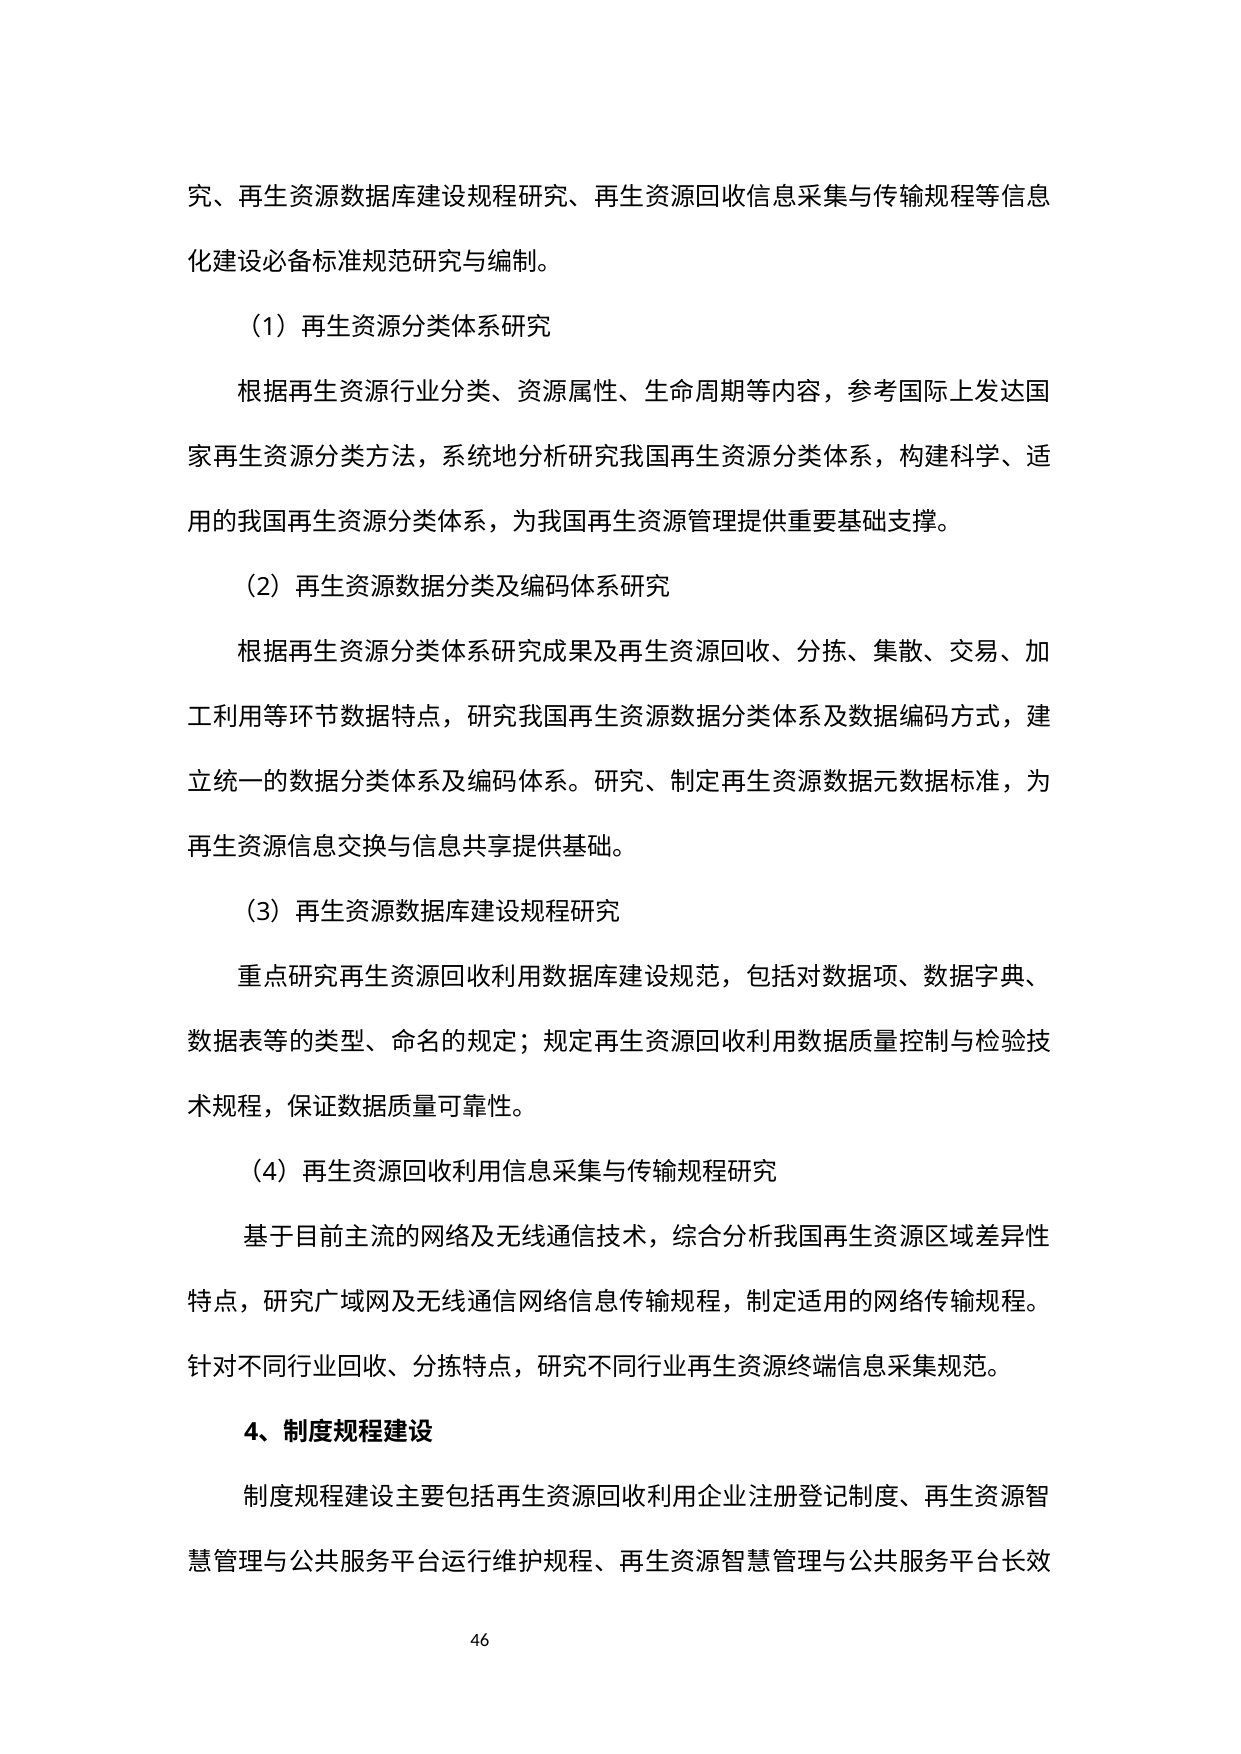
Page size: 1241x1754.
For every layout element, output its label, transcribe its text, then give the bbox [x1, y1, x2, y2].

text 重点研究再生资源回收利用数据库建设规范，包括对数据项、数据字典、数据表等的类型、命名的规定；规定再生资源回收利用数据质量控制与检验技术规程，保证数据质量可靠性。 [187, 942, 1053, 1137]
text （2）再生资源数据分类及编码体系研究 [187, 552, 1053, 617]
text 基于目前主流的网络及无线通信技术，综合分析我国再生资源区域差异性特点，研究广域网及无线通信网络信息传输规程，制定适用的网络传输规程。针对不同行业回收、分拣特点，研究不同行业再生资源终端信息采集规范。 [187, 1202, 1053, 1397]
text 4、制度规程建设 [187, 1397, 1053, 1462]
text （4）再生资源回收利用信息采集与传输规程研究 [187, 1137, 1053, 1202]
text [187, 1462, 1053, 1592]
text （1）再生资源分类体系研究 [187, 292, 1053, 357]
text （3）再生资源数据库建设规程研究 [187, 877, 1053, 942]
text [187, 162, 1053, 292]
text 根据再生资源分类体系研究成果及再生资源回收、分拣、集散、交易、加工利用等环节数据特点，研究我国再生资源数据分类体系及数据编码方式，建立统一的数据分类体系及编码体系。研究、制定再生资源数据元数据标准，为再生资源信息交换与信息共享提供基础。 [187, 617, 1053, 877]
text 根据再生资源行业分类、资源属性、生命周期等内容，参考国际上发达国家再生资源分类方法，系统地分析研究我国再生资源分类体系，构建科学、适用的我国再生资源分类体系，为我国再生资源管理提供重要基础支撑。 [187, 357, 1053, 552]
